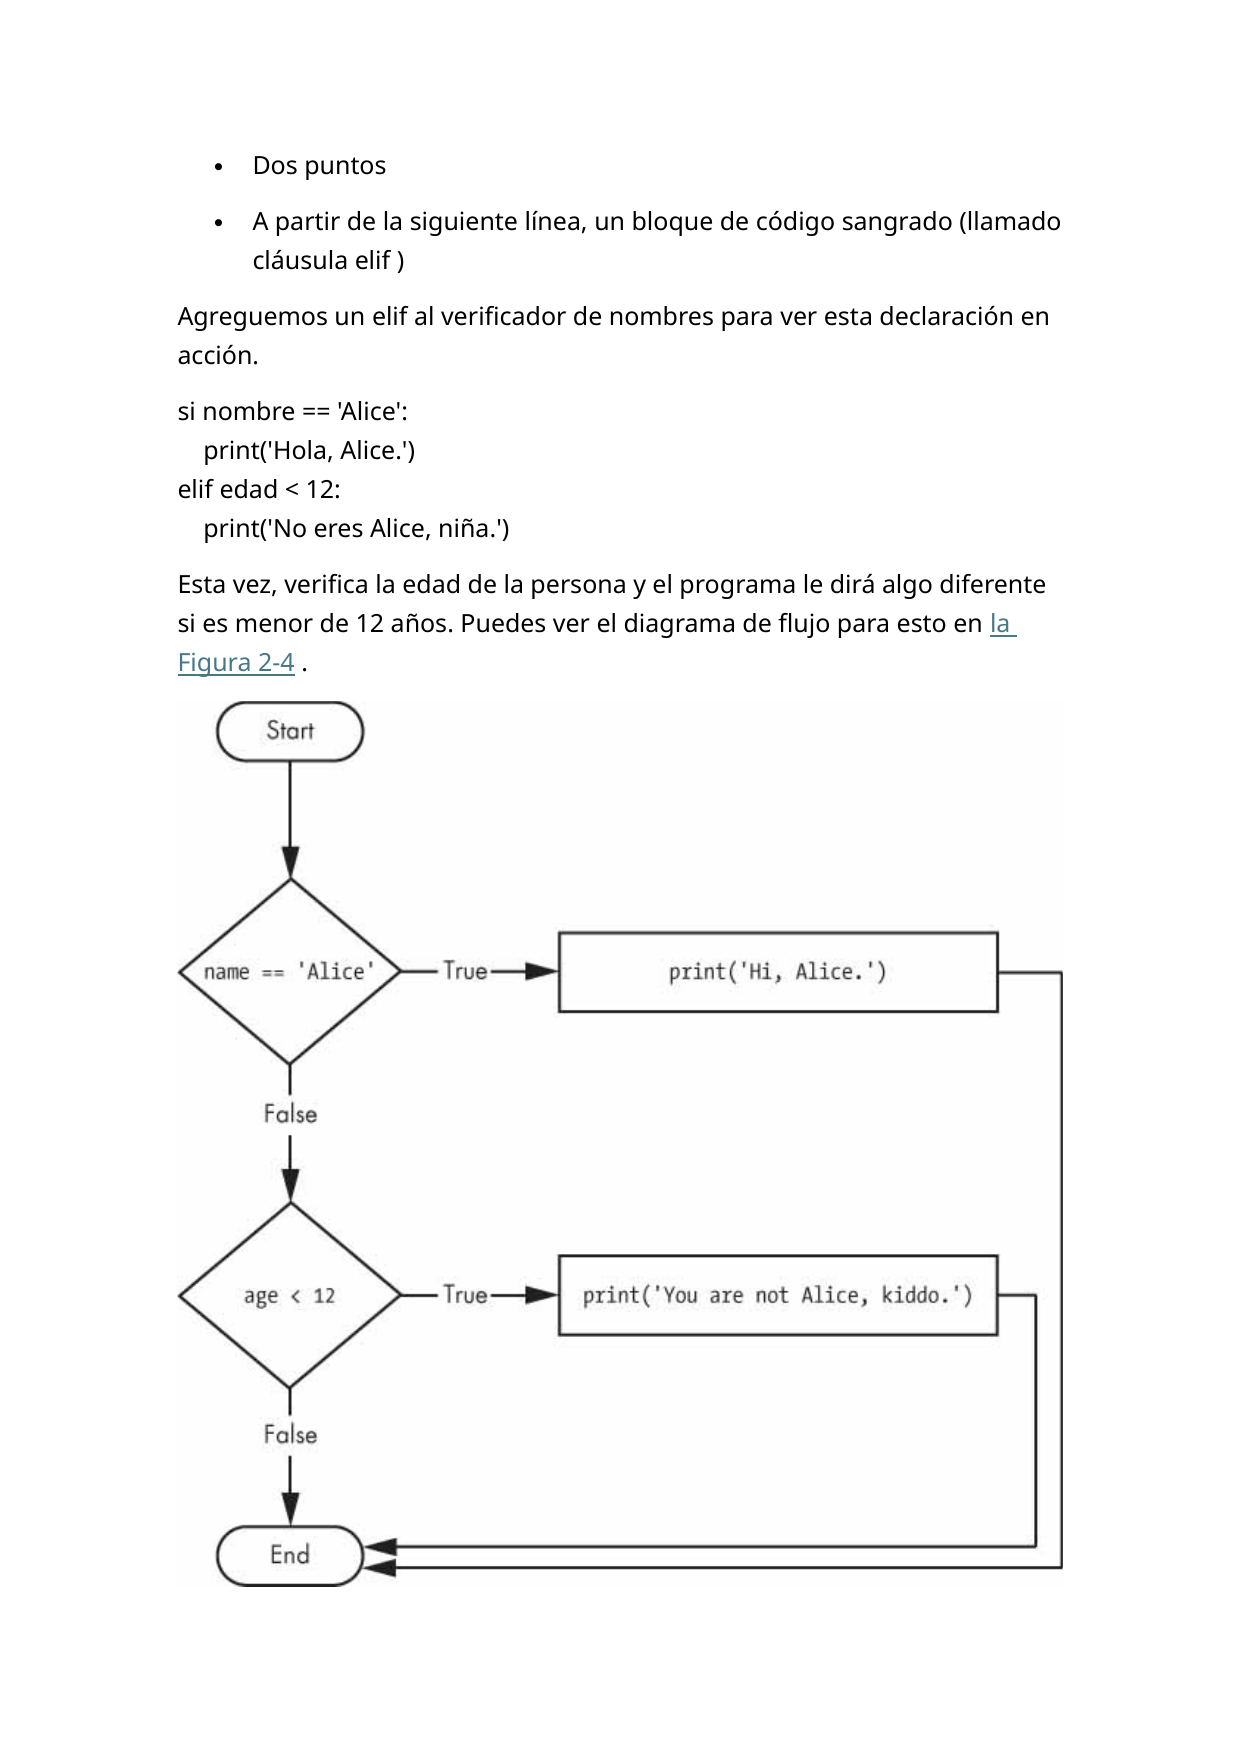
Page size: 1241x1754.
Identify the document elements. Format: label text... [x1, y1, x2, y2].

text si nombre == 'Alice': print('Hola, Alice.') elif edad < 12: print('No eres Alice, niña.') [177, 393, 1063, 545]
list A partir de la siguiente línea, un bloque de código sangrado (llamado cláusula elif ) [215, 203, 1063, 277]
list Dos puntos [215, 148, 1063, 182]
text Esta vez, verifica la edad de la persona y el programa le dirá algo diferente si es menor de 12 años. Puedes ver el diagrama de flujo para esto en la Figura 2-4 . [177, 567, 1063, 679]
text Agreguemos un elif al verificador de nombres para ver esta declaración en acción. [177, 298, 1063, 372]
picture [177, 701, 1063, 1587]
